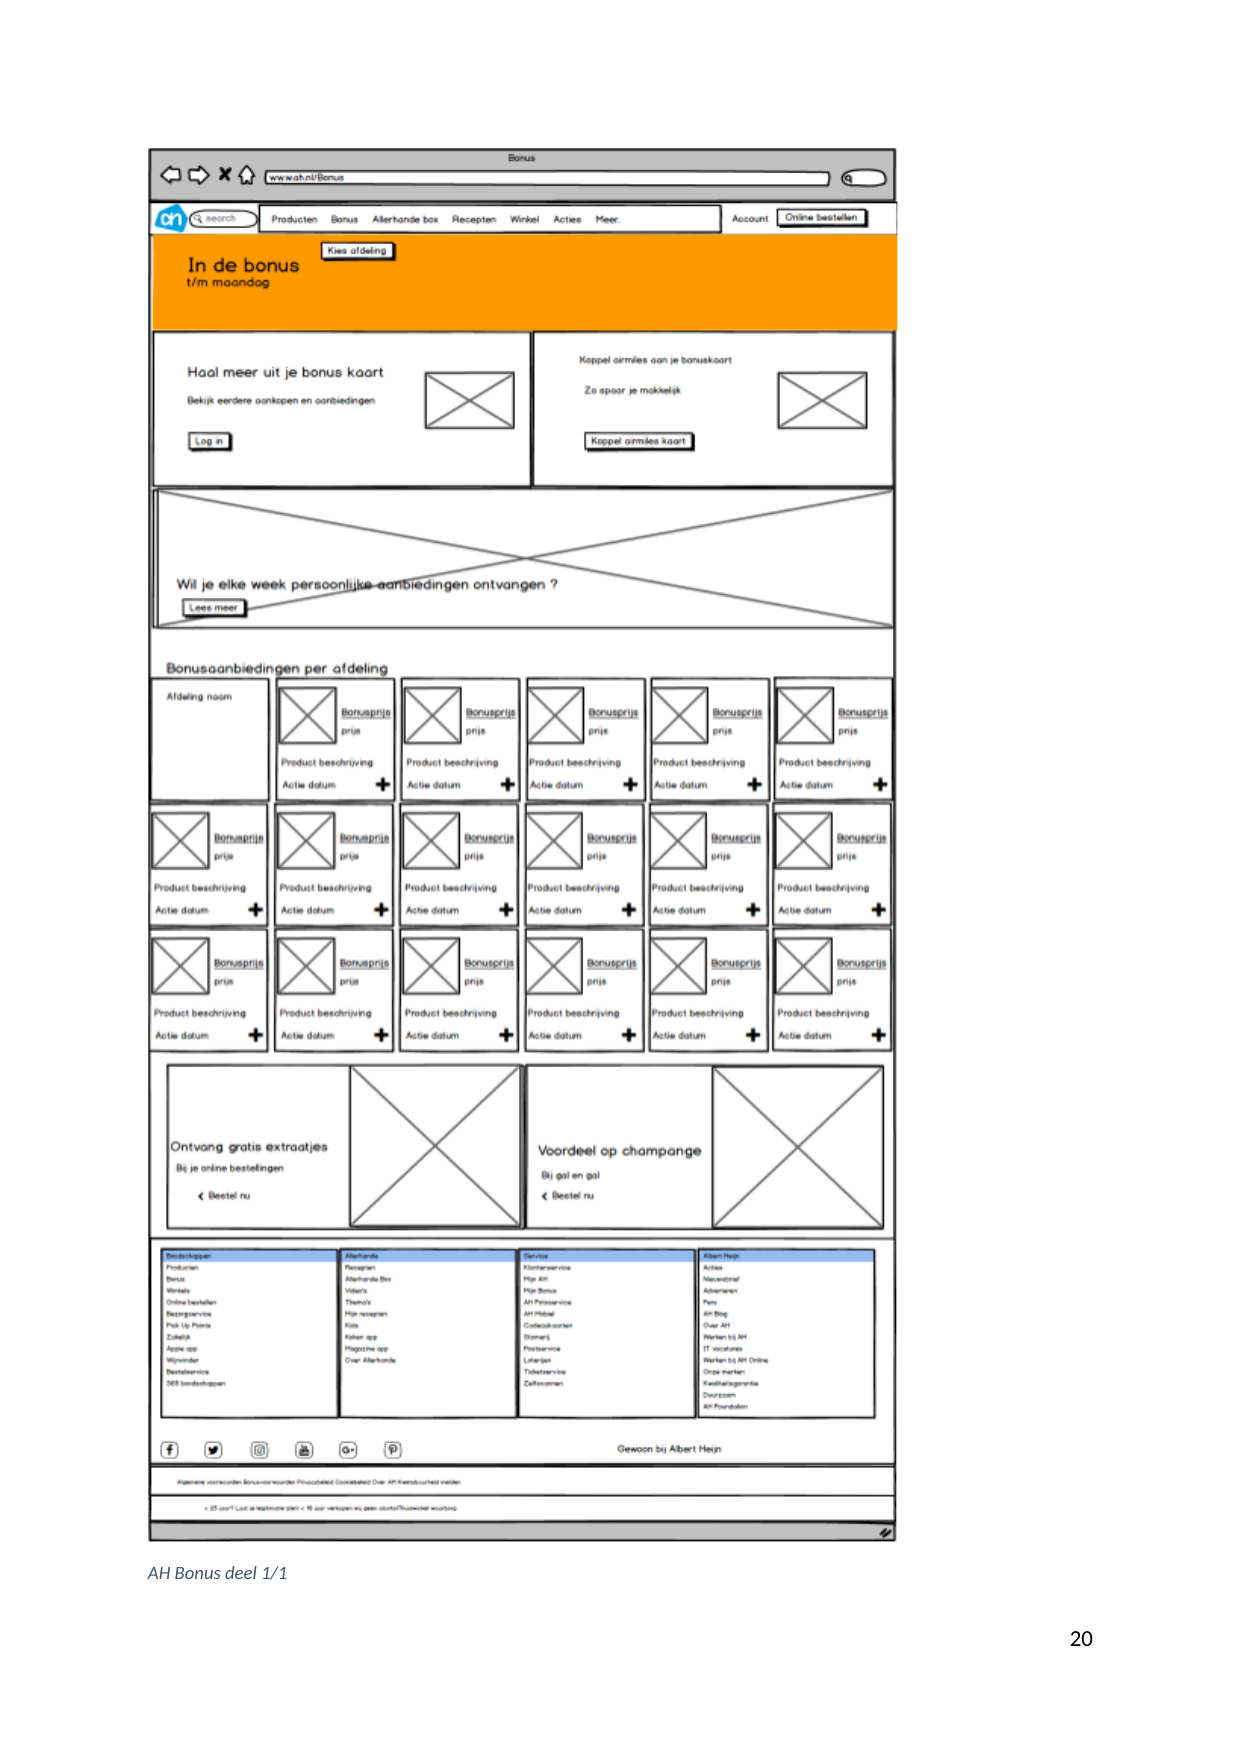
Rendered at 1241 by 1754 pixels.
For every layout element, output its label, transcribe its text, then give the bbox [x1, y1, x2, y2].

text AH Bonus deel 1/1 [148, 1561, 1093, 1584]
picture [147, 147, 898, 1543]
